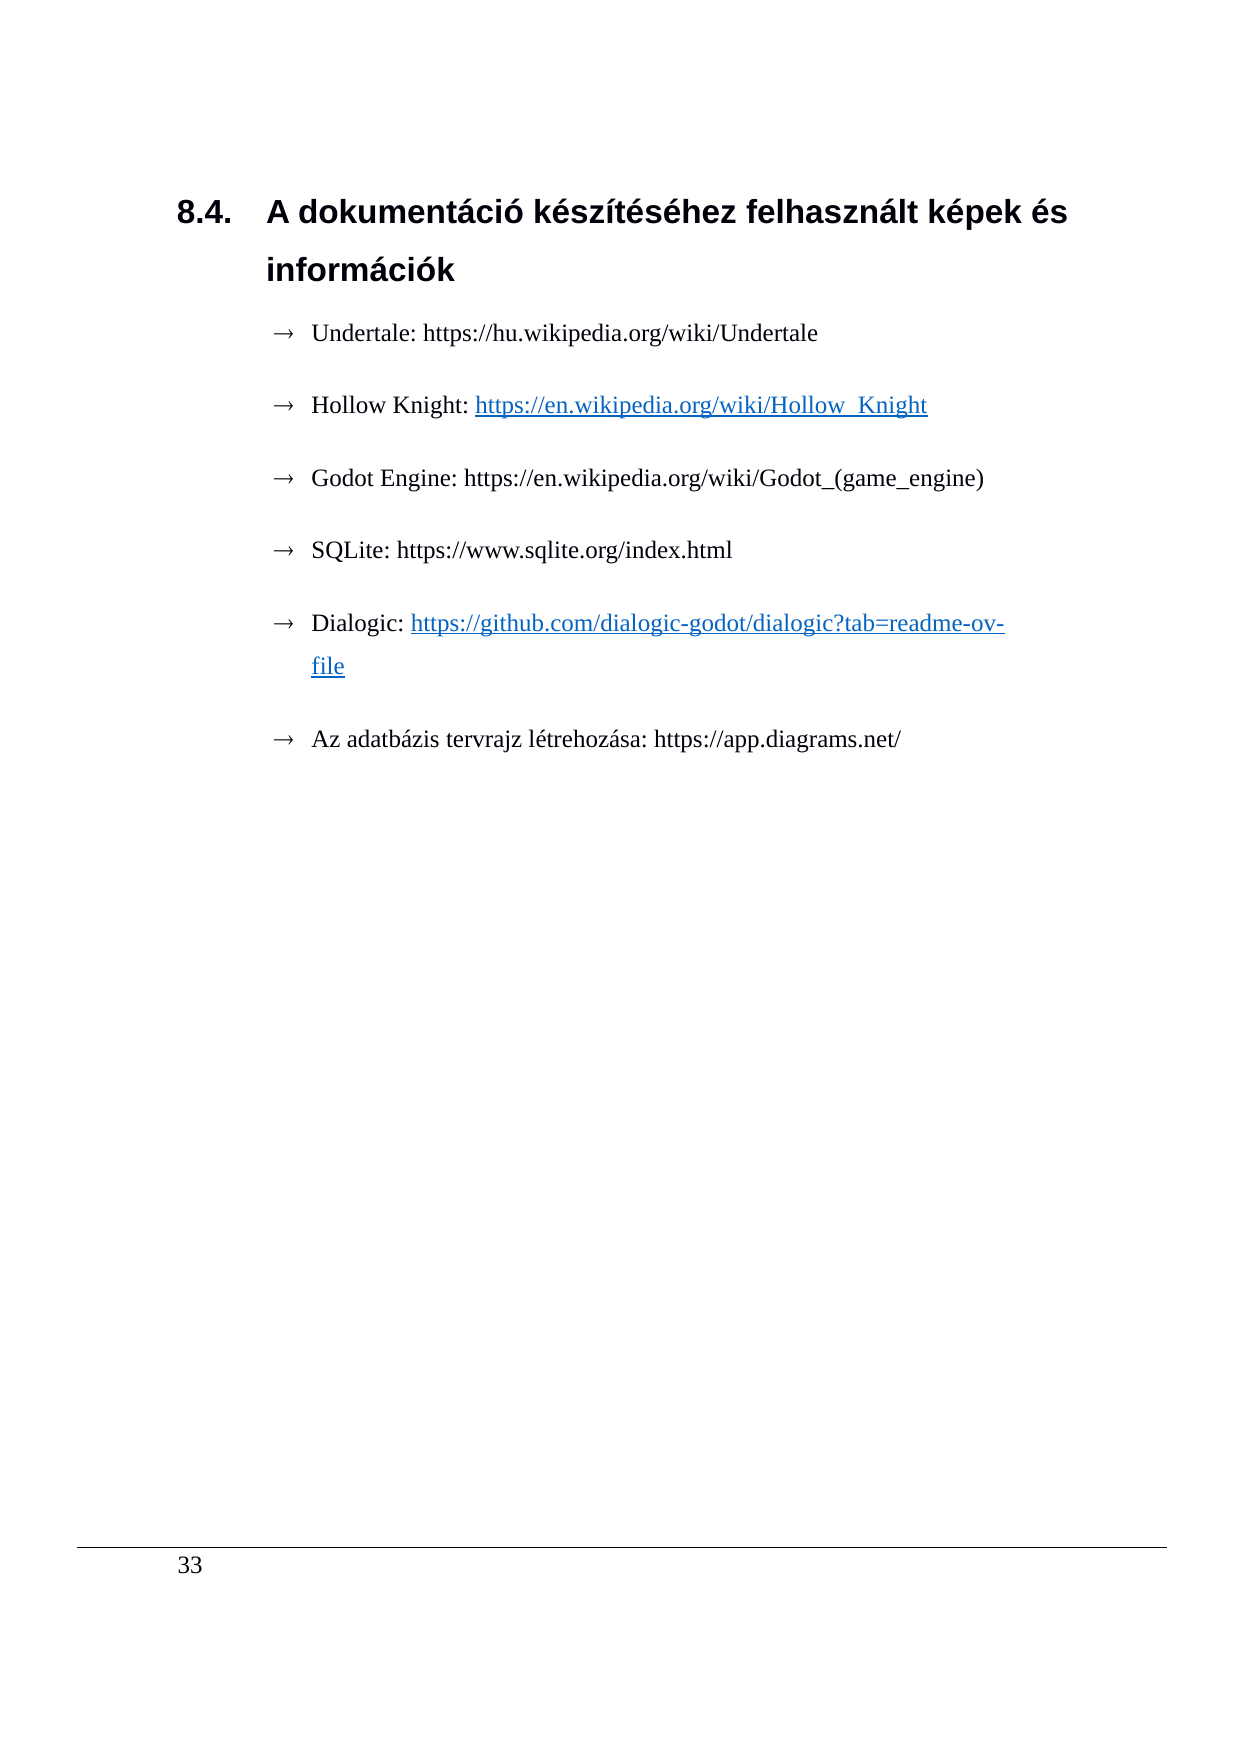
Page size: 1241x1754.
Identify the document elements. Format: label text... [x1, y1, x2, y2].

list Godot Engine: https://en.wikipedia.org/wiki/Godot_(game_engine) [274, 463, 1033, 492]
subtitle A dokumentáció készítéséhez felhasznált képek és információk [177, 192, 1092, 288]
list Undertale: https://hu.wikipedia.org/wiki/Undertale [274, 318, 1033, 346]
list Hollow Knight: https://en.wikipedia.org/wiki/Hollow_Knight [274, 390, 1033, 419]
list Dialogic: https://github.com/dialogic-godot/dialogic?tab=readme-ov-file [274, 608, 1033, 680]
list Az adatbázis tervrajz létrehozása: https://app.diagrams.net/ [274, 724, 1033, 753]
list SQLite: https://www.sqlite.org/index.html [274, 536, 1033, 564]
